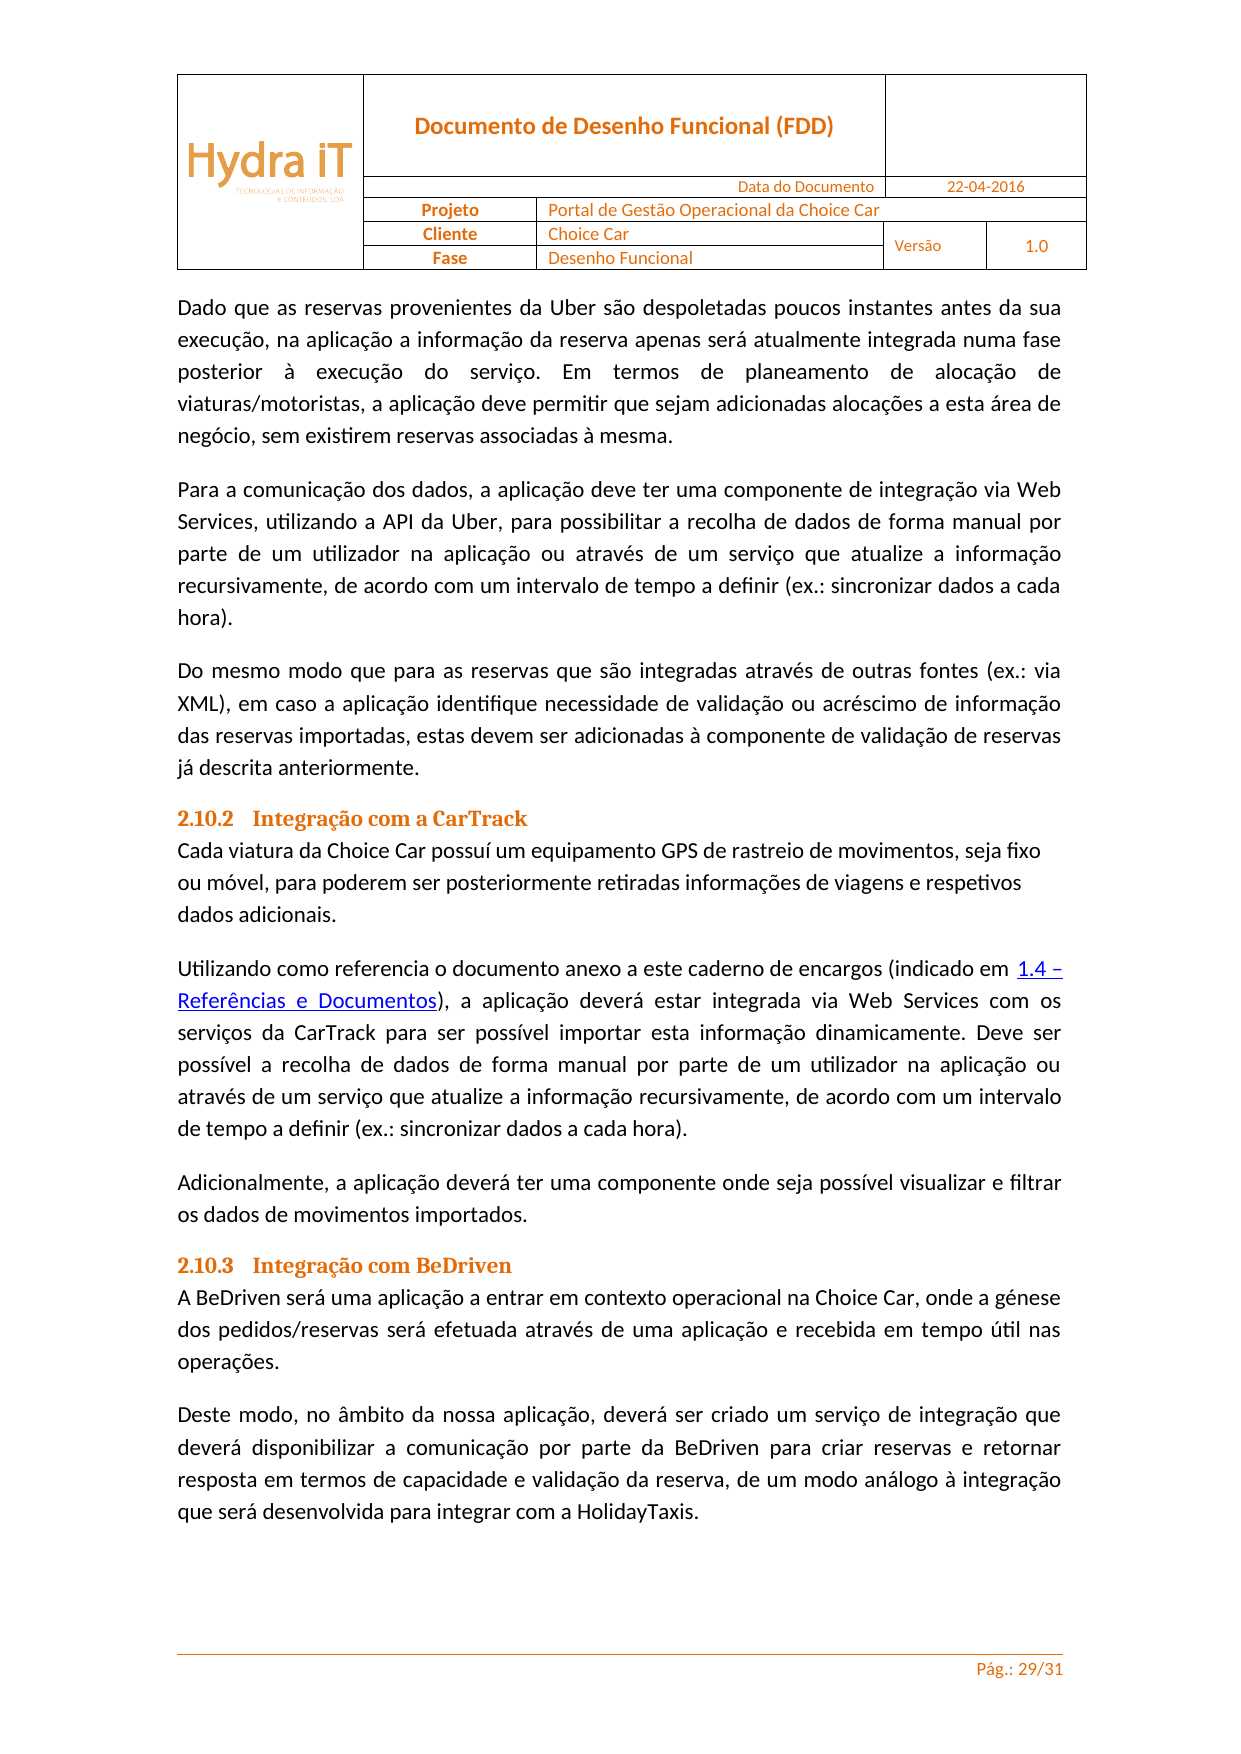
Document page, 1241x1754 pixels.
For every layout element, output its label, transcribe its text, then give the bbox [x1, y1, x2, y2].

subtitle Integração com a CarTrack [177, 806, 1063, 832]
text Dado que as reservas provenientes da Uber são despoletadas poucos instantes antes da sua execução, na aplicação a informação da reserva apenas será atualmente integrada numa fase posterior à execução do serviço. Em termos de planeamento de alocação de viaturas/motoristas, a aplicação deve permitir que sejam adicionadas alocações a esta área de negócio, sem existirem reservas associadas à mesma. [177, 293, 1063, 450]
text Adicionalmente, a aplicação deverá ter uma componente onde seja possível visualizar e filtrar os dados de movimentos importados. [177, 1168, 1063, 1228]
text Utilizando como referencia o documento anexo a este caderno de encargos (indicado em 1.4 – Referências e Documentos), a aplicação deverá estar integrada via Web Services com os serviços da CarTrack para ser possível importar esta informação dinamicamente. Deve ser possível a recolha de dados de forma manual por parte de um utilizador na aplicação ou através de um serviço que atualize a informação recursivamente, de acordo com um intervalo de tempo a definir (ex.: sincronizar dados a cada hora). [177, 954, 1063, 1143]
subtitle Integração com BeDriven [177, 1253, 1063, 1279]
text A BeDriven será uma aplicação a entrar em contexto operacional na Choice Car, onde a génese dos pedidos/reservas será efetuada através de uma aplicação e recebida em tempo útil nas operações. [177, 1283, 1063, 1375]
picture [188, 141, 353, 203]
text Deste modo, no âmbito da nossa aplicação, deverá ser criado um serviço de integração que deverá disponibilizar a comunicação por parte da BeDriven para criar reservas e retornar resposta em termos de capacidade e validação da reserva, de um modo análogo à integração que será desenvolvida para integrar com a HolidayTaxis. [177, 1400, 1063, 1525]
text Cada viatura da Choice Car possuí um equipamento GPS de rastreio de movimentos, seja fixo ou móvel, para poderem ser posteriormente retiradas informações de viagens e respetivos dados adicionais. [177, 836, 1063, 929]
text Do mesmo modo que para as reservas que são integradas através de outras fontes (ex.: via XML), em caso a aplicação identifique necessidade de validação ou acréscimo de informação das reservas importadas, estas devem ser adicionadas à componente de validação de reservas já descrita anteriormente. [177, 656, 1063, 781]
text Para a comunicação dos dados, a aplicação deve ter uma componente de integração via Web Services, utilizando a API da Uber, para possibilitar a recolha de dados de forma manual por parte de um utilizador na aplicação ou através de um serviço que atualize a informação recursivamente, de acordo com um intervalo de tempo a definir (ex.: sincronizar dados a cada hora). [177, 475, 1063, 631]
